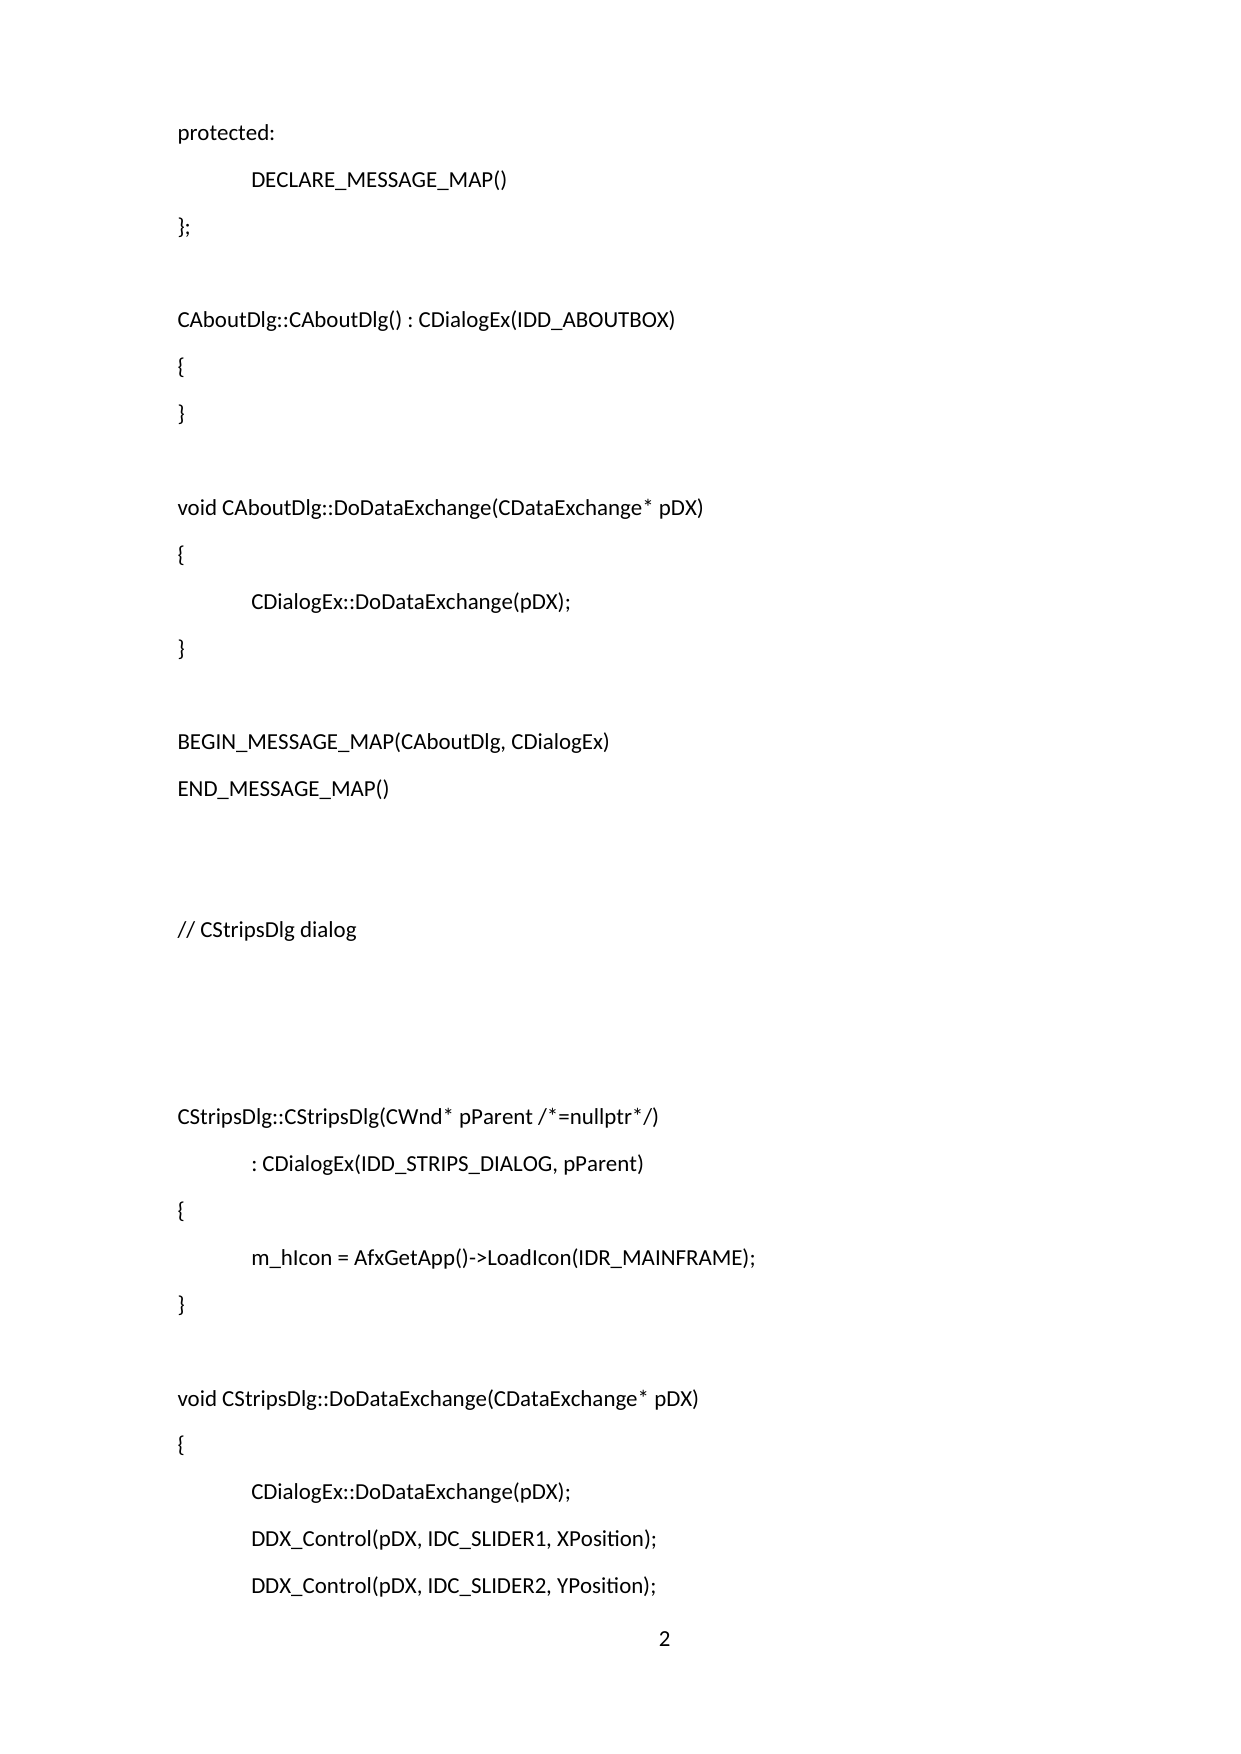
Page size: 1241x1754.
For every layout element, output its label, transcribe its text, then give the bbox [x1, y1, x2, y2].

text CDialogEx::DoDataExchange(pDX); [177, 1477, 1152, 1506]
text : CDialogEx(IDD_STRIPS_DIALOG, pParent) [177, 1149, 1152, 1177]
text }; [177, 212, 1152, 240]
text DDX_Control(pDX, IDC_SLIDER1, XPosition); [177, 1524, 1152, 1552]
text { [177, 352, 1152, 381]
text void CAboutDlg::DoDataExchange(CDataExchange* pDX) [177, 493, 1152, 521]
text END_MESSAGE_MAP() [177, 774, 1152, 802]
text DECLARE_MESSAGE_MAP() [177, 165, 1152, 193]
text } [177, 399, 1152, 427]
text } [177, 634, 1152, 662]
text DDX_Control(pDX, IDC_SLIDER2, YPosition); [177, 1571, 1152, 1599]
text BEGIN_MESSAGE_MAP(CAboutDlg, CDialogEx) [177, 727, 1152, 756]
text { [177, 1431, 1152, 1459]
text { [177, 1196, 1152, 1224]
text } [177, 1290, 1152, 1318]
text // CStripsDlg dialog [177, 915, 1152, 943]
text CStripsDlg::CStripsDlg(CWnd* pParent /*=nullptr*/) [177, 1102, 1152, 1131]
text CAboutDlg::CAboutDlg() : CDialogEx(IDD_ABOUTBOX) [177, 306, 1152, 334]
text m_hIcon = AfxGetApp()->LoadIcon(IDR_MAINFRAME); [177, 1243, 1152, 1271]
text CDialogEx::DoDataExchange(pDX); [177, 587, 1152, 615]
text { [177, 540, 1152, 568]
text void CStripsDlg::DoDataExchange(CDataExchange* pDX) [177, 1384, 1152, 1412]
text protected: [177, 118, 1152, 146]
